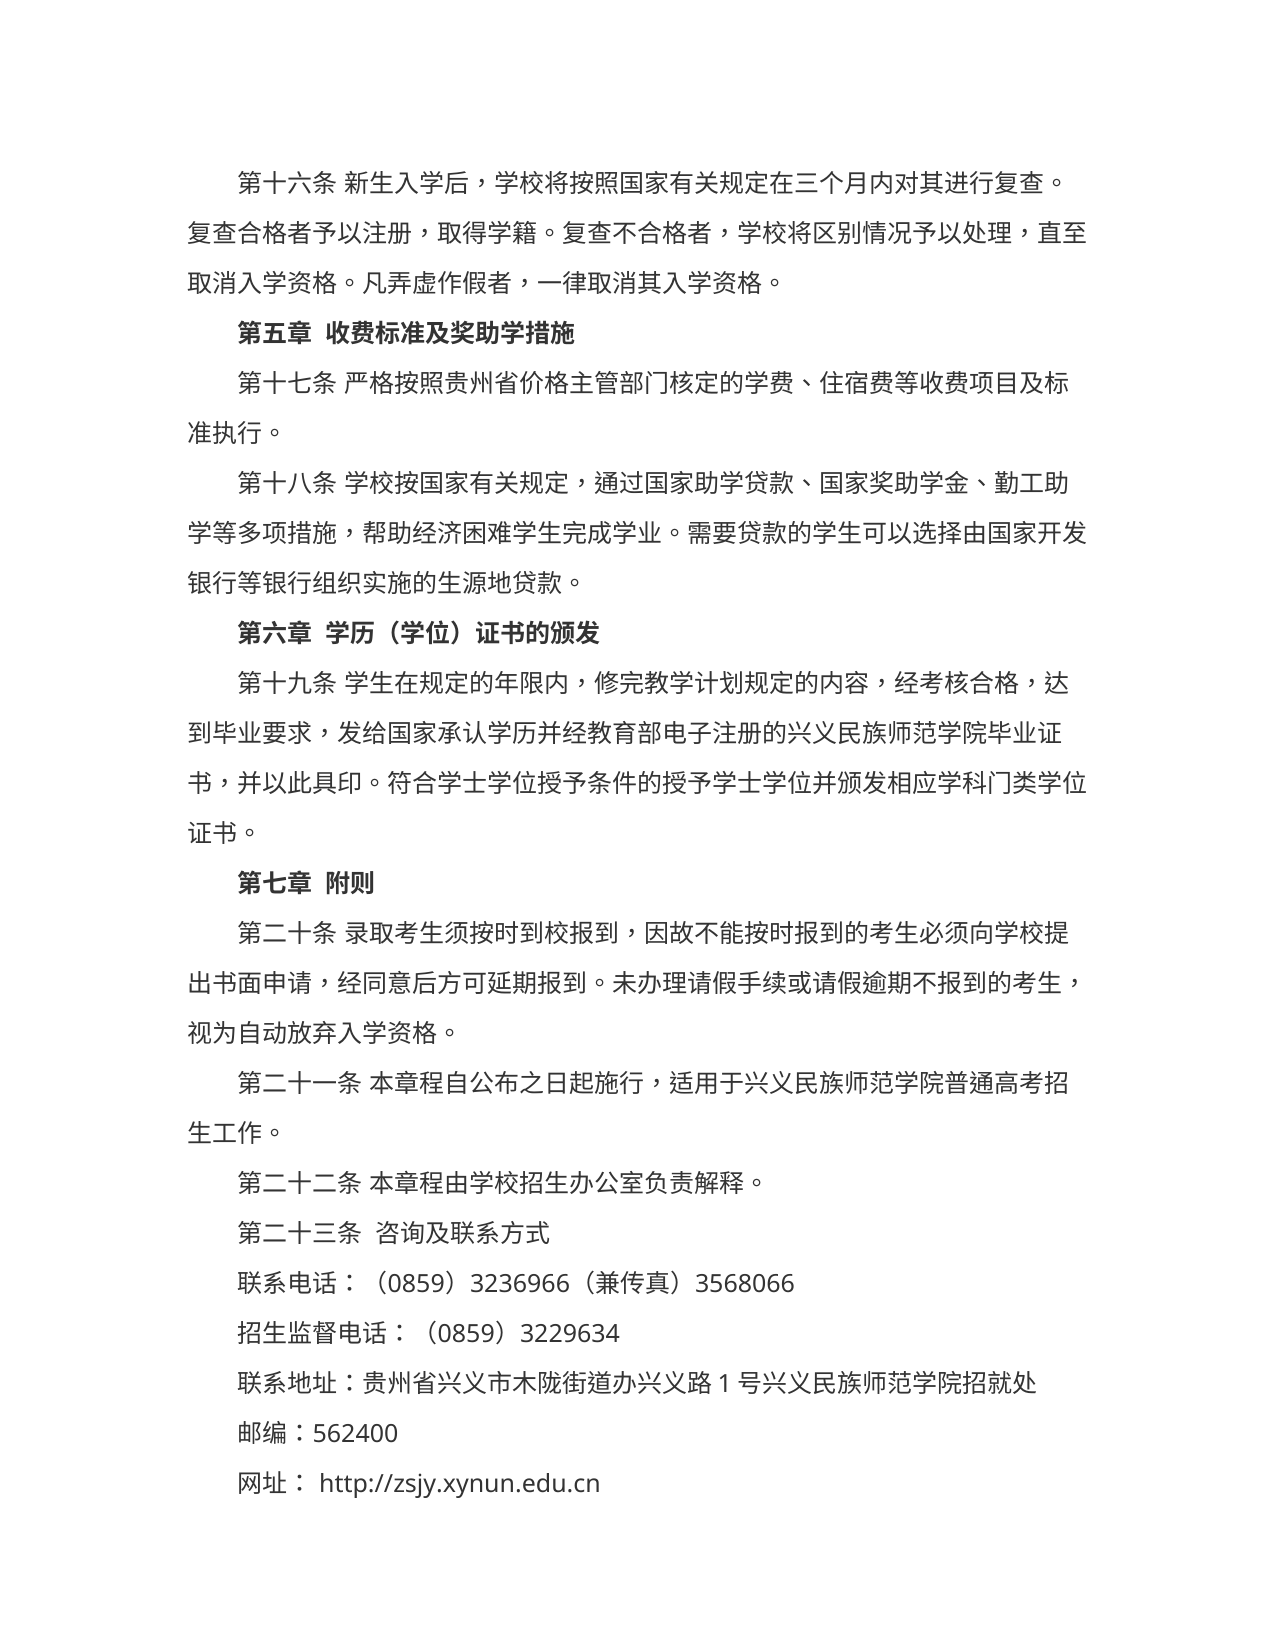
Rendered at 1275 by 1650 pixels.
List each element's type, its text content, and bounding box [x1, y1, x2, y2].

text 第二十条 录取考生须按时到校报到，因故不能按时报到的考生必须向学校提出书面申请，经同意后方可延期报到。未办理请假手续或请假逾期不报到的考生，视为自动放弃入学资格。 [187, 900, 1087, 1050]
text 第二十一条 本章程自公布之日起施行，适用于兴义民族师范学院普通高考招生工作。 [187, 1050, 1087, 1150]
text 招生监督电话：（0859）3229634 [187, 1300, 1087, 1350]
text 联系地址：贵州省兴义市木陇街道办兴义路1号兴义民族师范学院招就处 [187, 1350, 1087, 1400]
text 第五章 收费标准及奖助学措施 [187, 300, 1087, 350]
text 第十八条 学校按国家有关规定，通过国家助学贷款、国家奖助学金、勤工助学等多项措施，帮助经济困难学生完成学业。需要贷款的学生可以选择由国家开发银行等银行组织实施的生源地贷款。 [187, 450, 1087, 600]
text 网址： http://zsjy.xynun.edu.cn [187, 1450, 1087, 1500]
text 第二十二条 本章程由学校招生办公室负责解释。 [187, 1150, 1087, 1200]
text 第六章 学历（学位）证书的颁发 [187, 600, 1087, 650]
text 邮编：562400 [187, 1400, 1087, 1450]
text 第十六条 新生入学后，学校将按照国家有关规定在三个月内对其进行复查。复查合格者予以注册，取得学籍。复查不合格者，学校将区别情况予以处理，直至取消入学资格。凡弄虚作假者，一律取消其入学资格。 [187, 150, 1087, 300]
text 第十九条 学生在规定的年限内，修完教学计划规定的内容，经考核合格，达到毕业要求，发给国家承认学历并经教育部电子注册的兴义民族师范学院毕业证书，并以此具印。符合学士学位授予条件的授予学士学位并颁发相应学科门类学位证书。 [187, 650, 1087, 850]
text 第二十三条 咨询及联系方式 [187, 1200, 1087, 1250]
text 联系电话：（0859）3236966（兼传真）3568066 [187, 1250, 1087, 1300]
text 第七章 附则 [187, 850, 1087, 900]
text 第十七条 严格按照贵州省价格主管部门核定的学费、住宿费等收费项目及标准执行。 [187, 350, 1087, 450]
